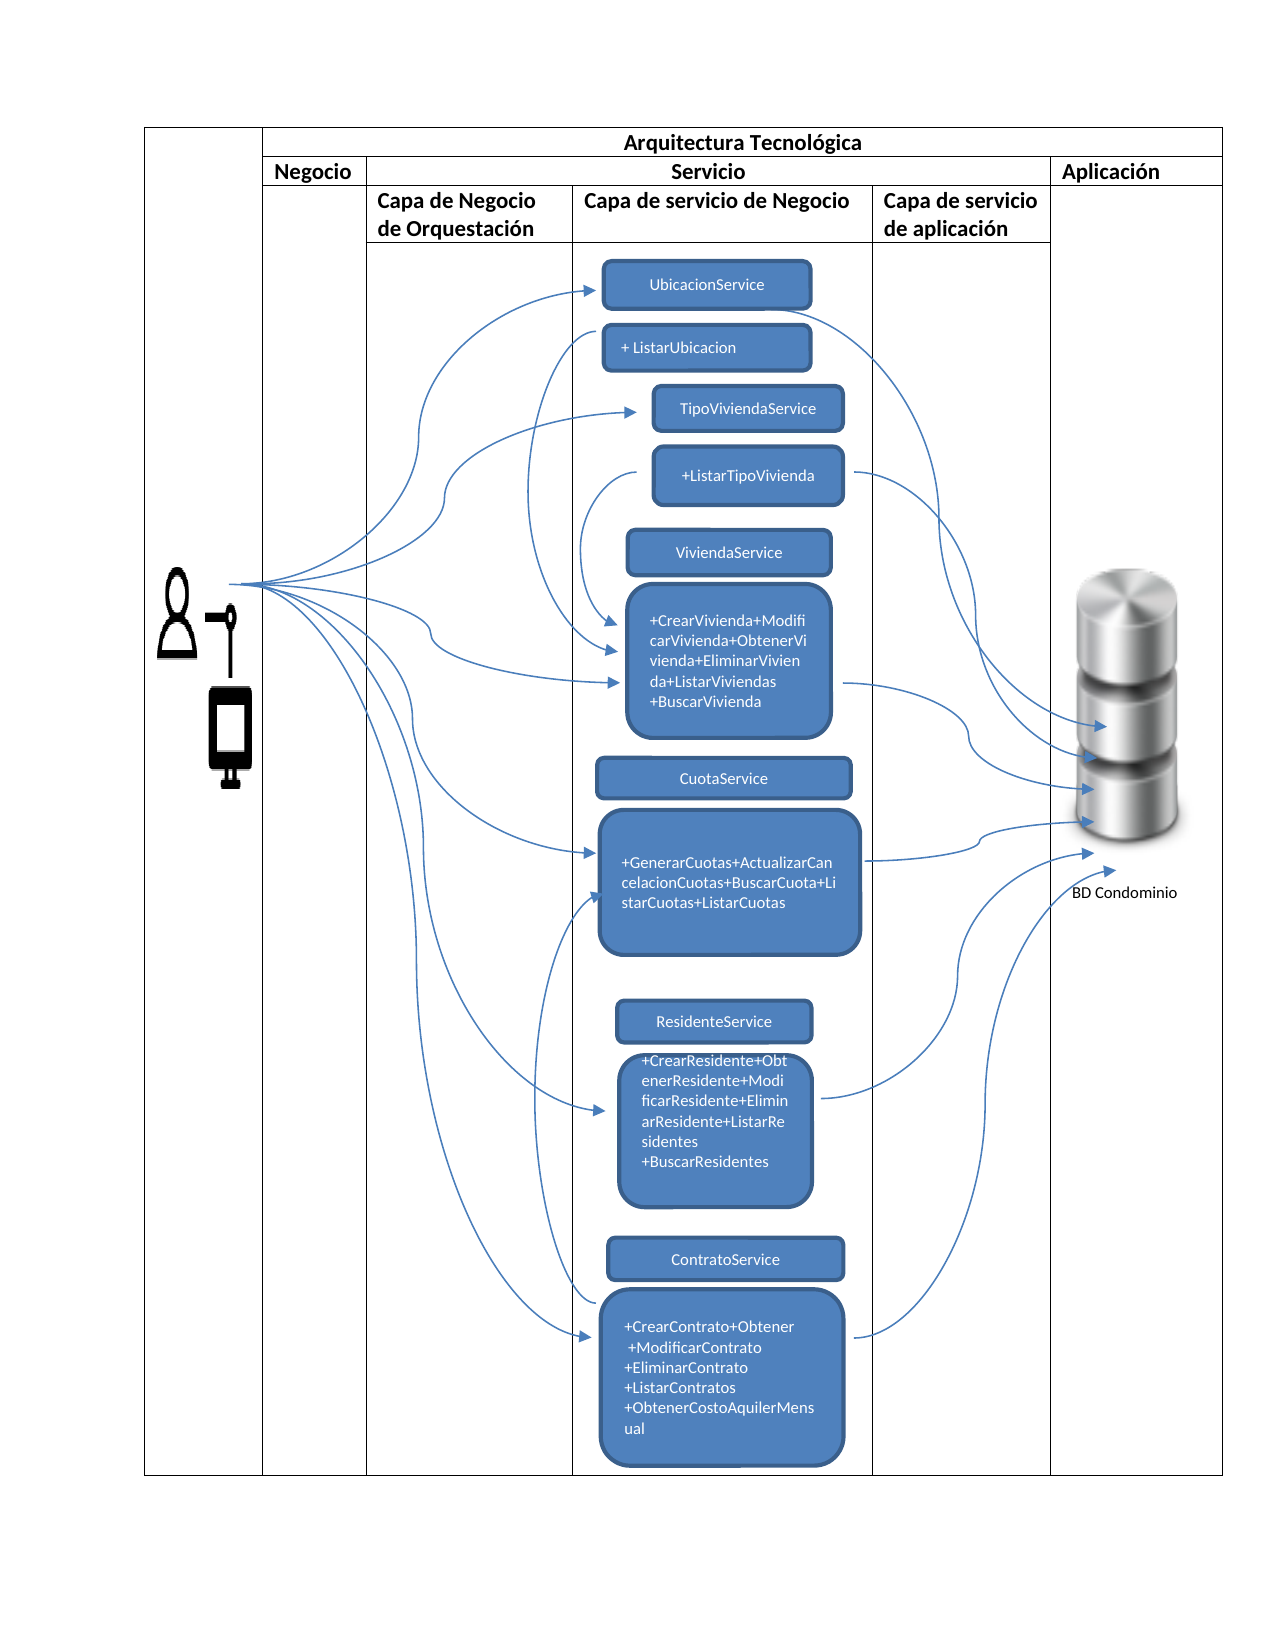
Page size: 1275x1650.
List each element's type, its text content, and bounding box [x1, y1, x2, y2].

table_cell [1051, 186, 1222, 1475]
picture [157, 567, 252, 789]
table_cell [873, 686, 1050, 860]
table_cell [873, 243, 1050, 710]
table_header Arquitectura Tecnológica [263, 128, 1222, 156]
table_cell [573, 243, 872, 1475]
table_cell [873, 863, 1050, 1333]
table_cell [367, 294, 572, 562]
table_cell Capa de servicio de Negocio [573, 186, 872, 242]
table_cell Servicio [367, 157, 1050, 185]
table_cell [283, 566, 366, 597]
table_cell [367, 243, 572, 532]
table_cell [529, 420, 572, 623]
picture [1060, 855, 1082, 861]
table_cell [873, 910, 1050, 1475]
picture [1060, 551, 1194, 861]
table_cell Capa de servicio de aplicación [873, 186, 1050, 242]
table_cell [269, 586, 366, 633]
table_header [145, 128, 262, 1475]
table_cell [367, 600, 572, 850]
table_cell [367, 638, 572, 1084]
table_cell Negocio [263, 157, 366, 185]
table_cell Aplicación [1051, 157, 1222, 185]
table_cell [367, 718, 572, 1475]
table_cell [263, 186, 366, 581]
table_cell [873, 825, 1050, 1085]
table_cell [873, 476, 1050, 784]
table_cell [263, 589, 366, 1475]
table_cell [367, 430, 572, 679]
table_cell [367, 670, 572, 1333]
table_cell Capa de Negocio de Orquestación [367, 186, 572, 242]
